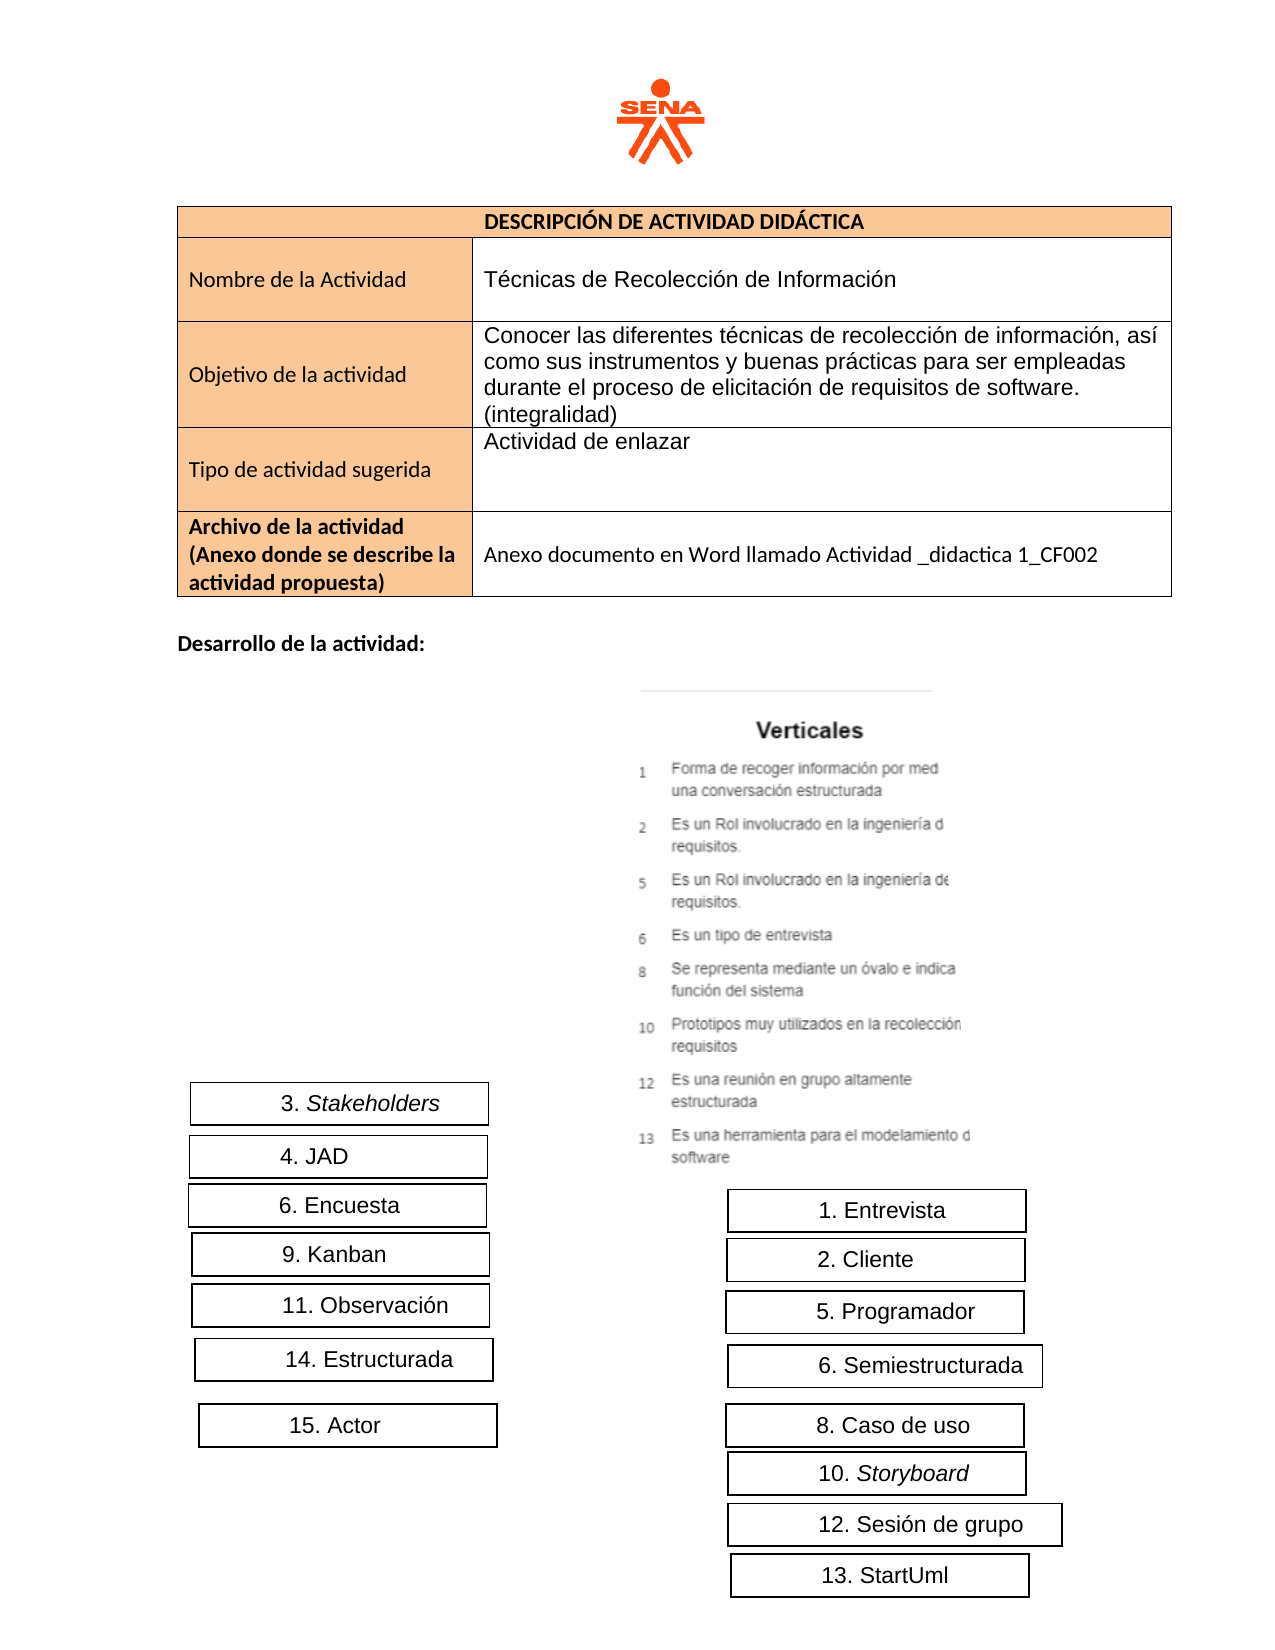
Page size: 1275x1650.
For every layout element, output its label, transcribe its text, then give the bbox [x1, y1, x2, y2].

table_cell Nombre de la Actividad [178, 238, 472, 321]
table_cell Técnicas de Recolección de Información [473, 238, 1171, 321]
table_cell Archivo de la actividad (Anexo donde se describe la actividad propuesta) [178, 512, 472, 596]
picture [607, 75, 711, 169]
table_cell Tipo de actividad sugerida [178, 428, 472, 511]
table_cell Objetivo de la actividad [178, 322, 472, 427]
table_cell Actividad de enlazar [473, 428, 1171, 511]
text Desarrollo de la actividad: [177, 629, 1098, 657]
table_cell Conocer las diferentes técnicas de recolección de información, así como sus instrumentos y buenas prácticas para ser empleadas durante el proceso de elicitación de requisitos de software. (integralidad) [473, 322, 1171, 427]
picture [634, 683, 968, 1168]
table_cell Anexo documento en Word llamado Actividad _didactica 1_CF002 [473, 512, 1171, 596]
table_header DESCRIPCIÓN DE ACTIVIDAD DIDÁCTICA [178, 207, 1171, 237]
